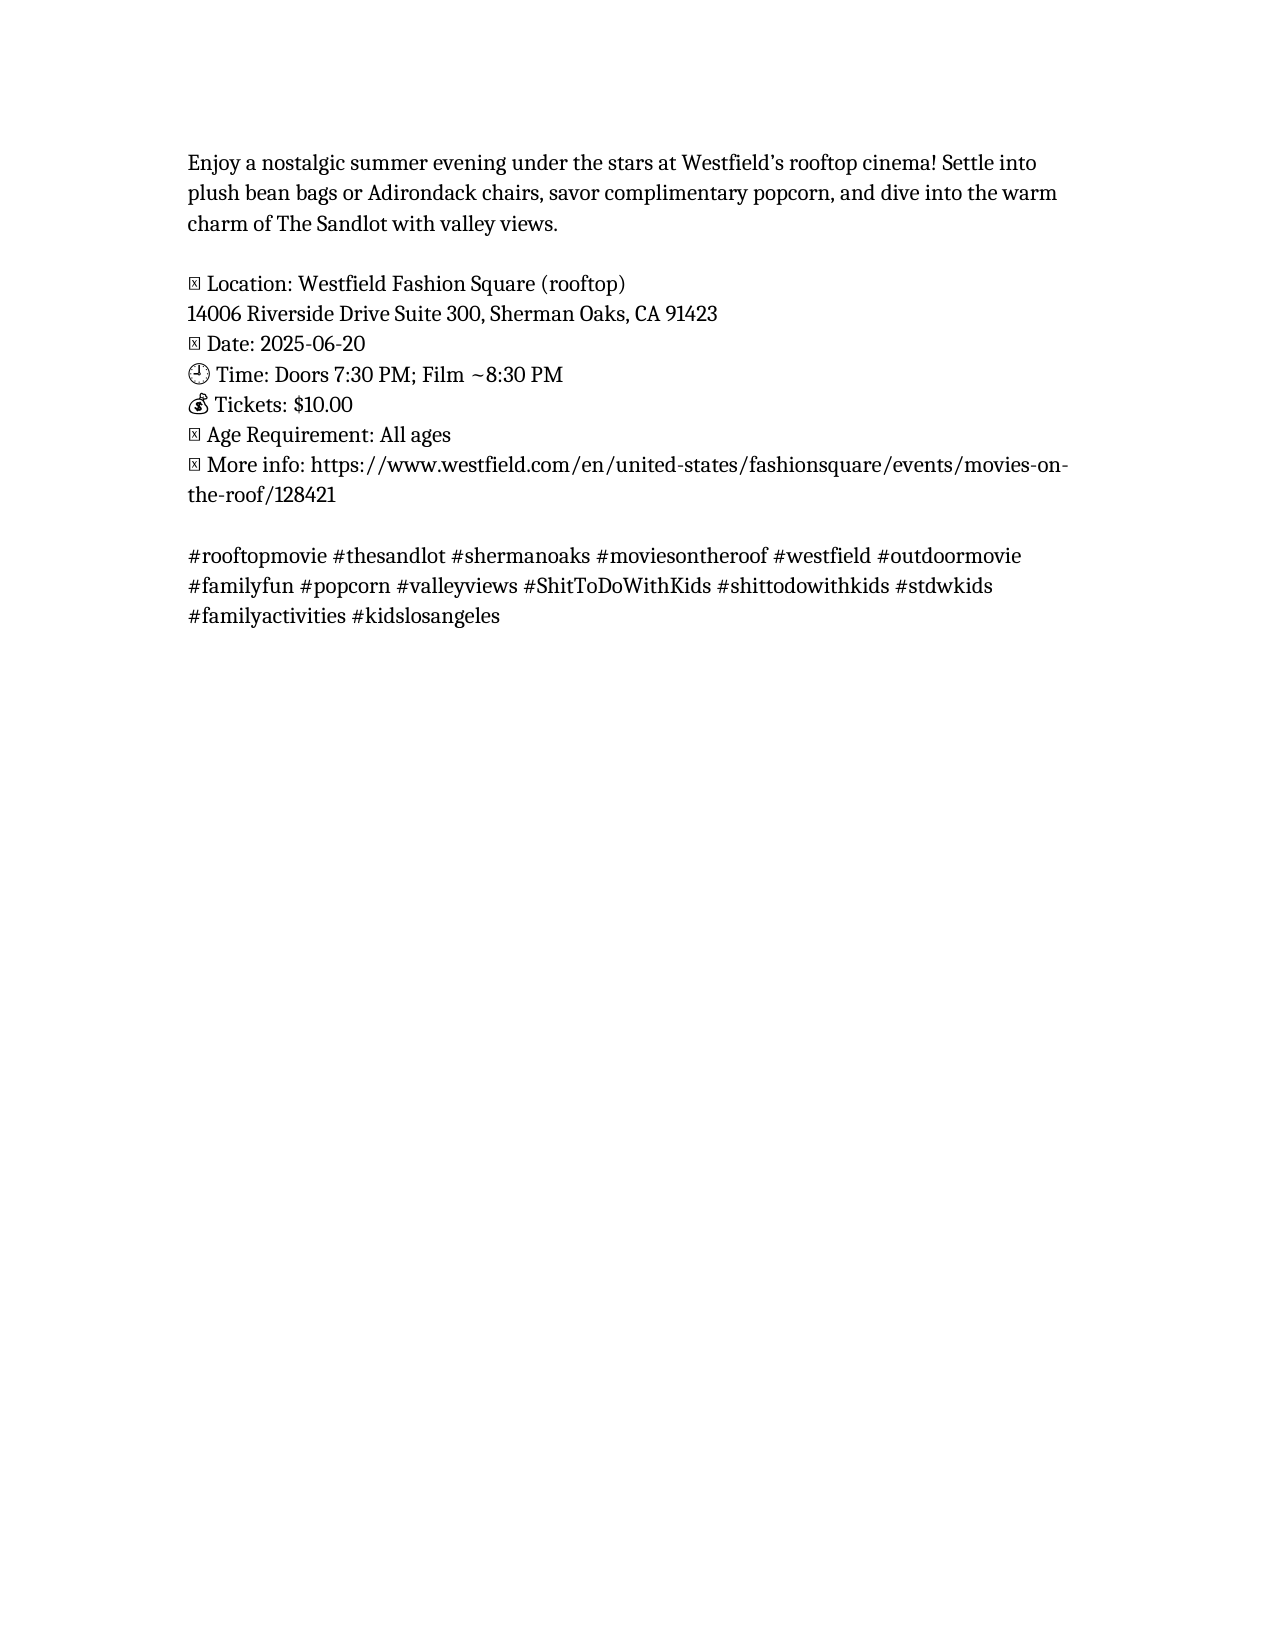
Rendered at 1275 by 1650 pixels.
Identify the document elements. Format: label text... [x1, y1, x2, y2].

text Enjoy a nostalgic summer evening under the stars at Westfield’s rooftop cinema! Settle into plush bean bags or Adirondack chairs, savor complimentary popcorn, and dive into the warm charm of The Sandlot with valley views. 📍 Location: Westfield Fashion Square (rooftop) 14006 Riverside Drive Suite 300, Sherman Oaks, CA 91423 📅 Date: 2025‑06‑20 🕘 Time: Doors 7:30 PM; Film ~8:30 PM 💰 Tickets: $10.00 👶 Age Requirement: All ages 🔗 More info: https://www.westfield.com/en/united-states/fashionsquare/events/movies-on-the-roof/128421 #rooftopmovie #thesandlot #shermanoaks #moviesontheroof #westfield #outdoormovie #familyfun #popcorn #valleyviews #ShitToDoWithKids #shittodowithkids #stdwkids #familyactivities #kidslosangeles [187, 150, 1087, 629]
